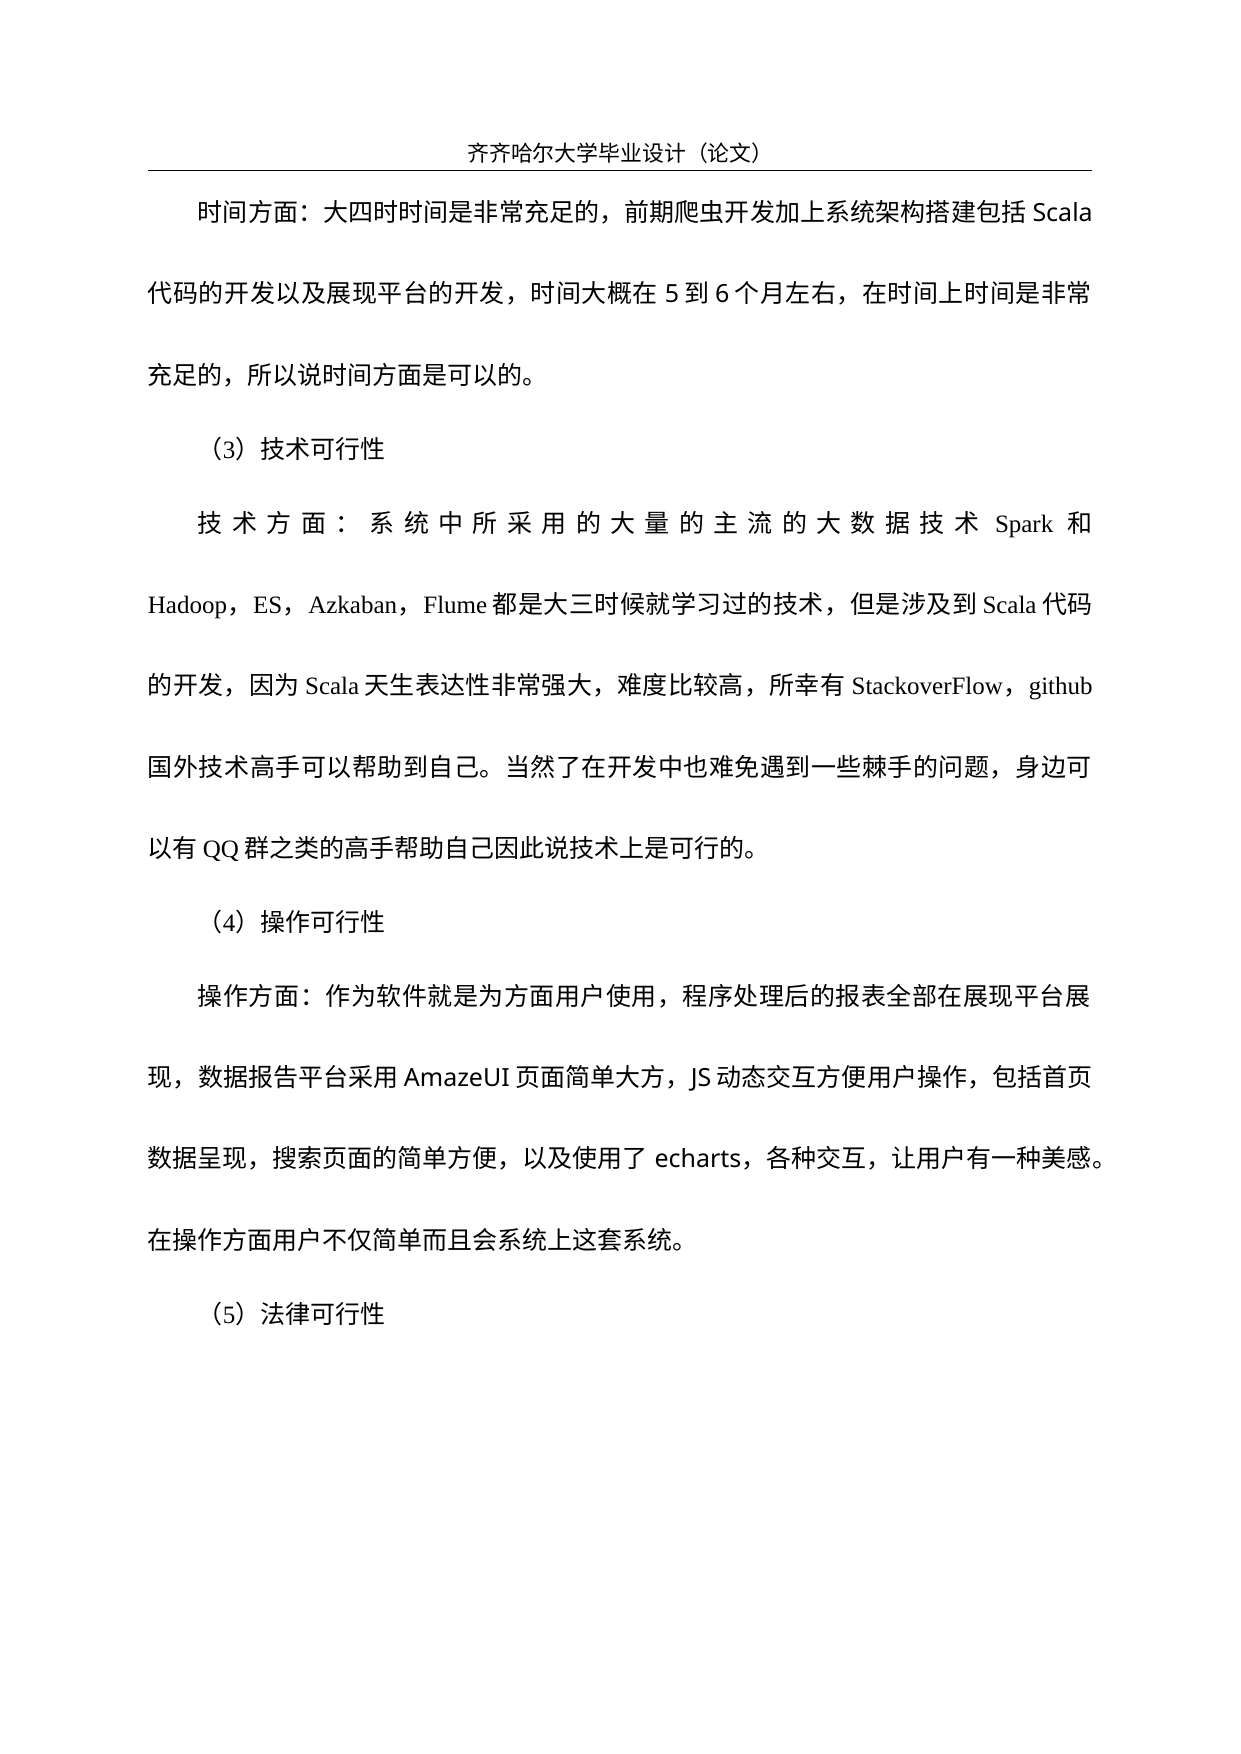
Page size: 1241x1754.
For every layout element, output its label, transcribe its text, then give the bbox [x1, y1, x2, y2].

text （4）操作可行性 [148, 888, 1092, 953]
text （5）法律可行性 [148, 1280, 1092, 1345]
text 技术方面：系统中所采用的大量的主流的大数据技术Spark和Hadoop，ES，Azkaban，Flume都是大三时候就学习过的技术，但是涉及到Scala代码的开发，因为Scala天生表达性非常强大，难度比较高，所幸有StackoverFlow，github国外技术高手可以帮助到自己。当然了在开发中也难免遇到一些棘手的问题，身边可以有QQ群之类的高手帮助自己因此说技术上是可行的。 [148, 489, 1092, 879]
text （3）技术可行性 [148, 415, 1092, 480]
text 操作方面：作为软件就是为方面用户使用，程序处理后的报表全部在展现平台展现，数据报告平台采用AmazeUI页面简单大方，JS动态交互方便用户操作，包括首页数据呈现，搜索页面的简单方便，以及使用了echarts，各种交互，让用户有一种美感。在操作方面用户不仅简单而且会系统上这套系统。 [148, 962, 1092, 1271]
text 时间方面：大四时时间是非常充足的，前期爬虫开发加上系统架构搭建包括Scala代码的开发以及展现平台的开发，时间大概在5到6个月左右，在时间上时间是非常充足的，所以说时间方面是可以的。 [148, 178, 1092, 406]
